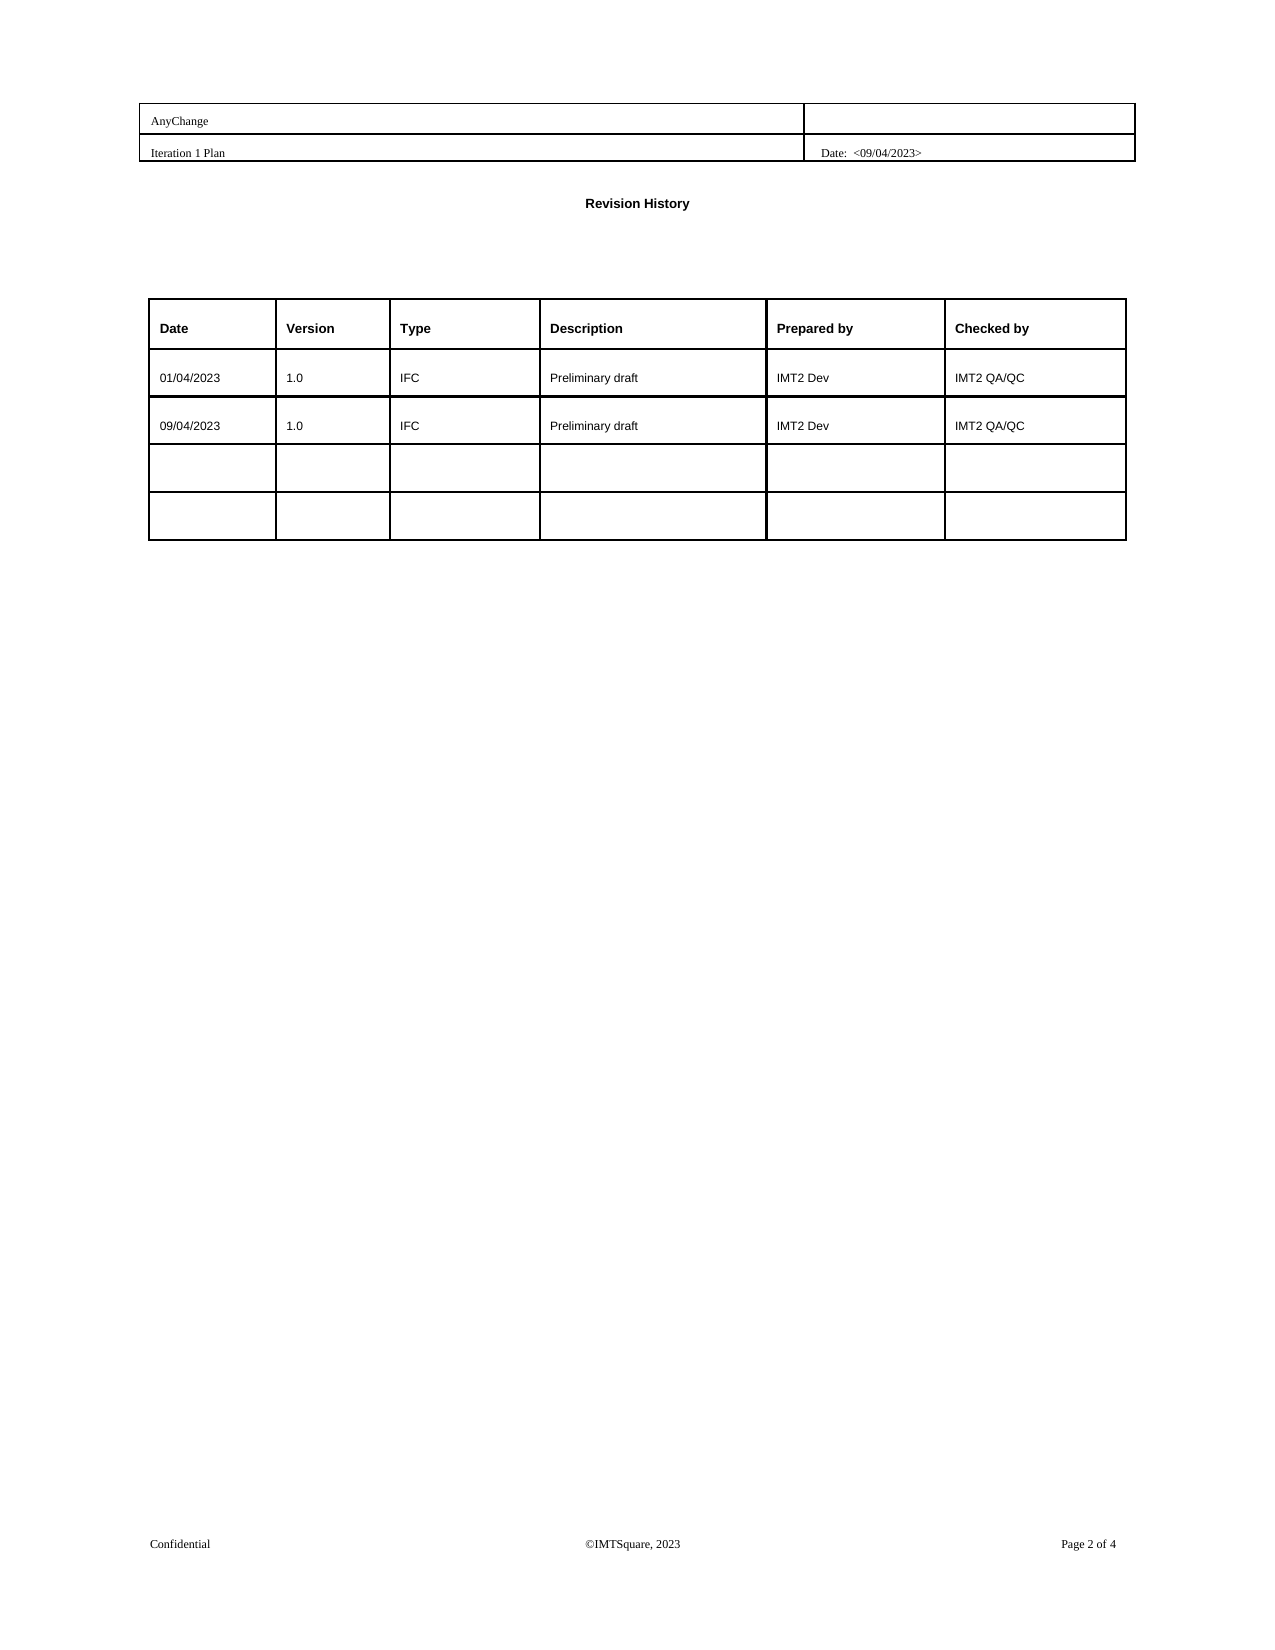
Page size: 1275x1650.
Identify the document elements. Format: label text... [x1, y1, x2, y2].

table_cell [768, 445, 944, 491]
table_cell [541, 493, 765, 539]
table_cell IMT2 Dev [768, 350, 944, 395]
table_cell IMT2 QA/QC [946, 398, 1125, 443]
table_cell 09/04/2023 [150, 398, 275, 443]
table_cell [277, 493, 389, 539]
table_cell [150, 493, 275, 539]
table_header Description [541, 300, 765, 347]
table_cell Preliminary draft [541, 350, 765, 395]
table_header Prepared by [768, 300, 944, 347]
table_cell [277, 445, 389, 491]
table_cell Preliminary draft [541, 398, 765, 443]
table_cell [946, 445, 1125, 491]
table_header Version [277, 300, 389, 347]
table_cell IMT2 Dev [768, 398, 944, 443]
table_cell 01/04/2023 [150, 350, 275, 395]
table_cell [946, 493, 1125, 539]
table_cell [391, 445, 539, 491]
table_cell [541, 445, 765, 491]
table_cell 1.0 [277, 398, 389, 443]
table_cell [391, 493, 539, 539]
table_cell IFC [391, 350, 539, 395]
table_cell 1.0 [277, 350, 389, 395]
table_cell [150, 445, 275, 491]
table_cell IMT2 QA/QC [946, 350, 1125, 395]
table_header Type [391, 300, 539, 347]
table_cell IFC [391, 398, 539, 443]
table_header Checked by [946, 300, 1125, 347]
table_header Date [150, 300, 275, 347]
table_cell [768, 493, 944, 539]
title Revision History [150, 186, 1125, 212]
